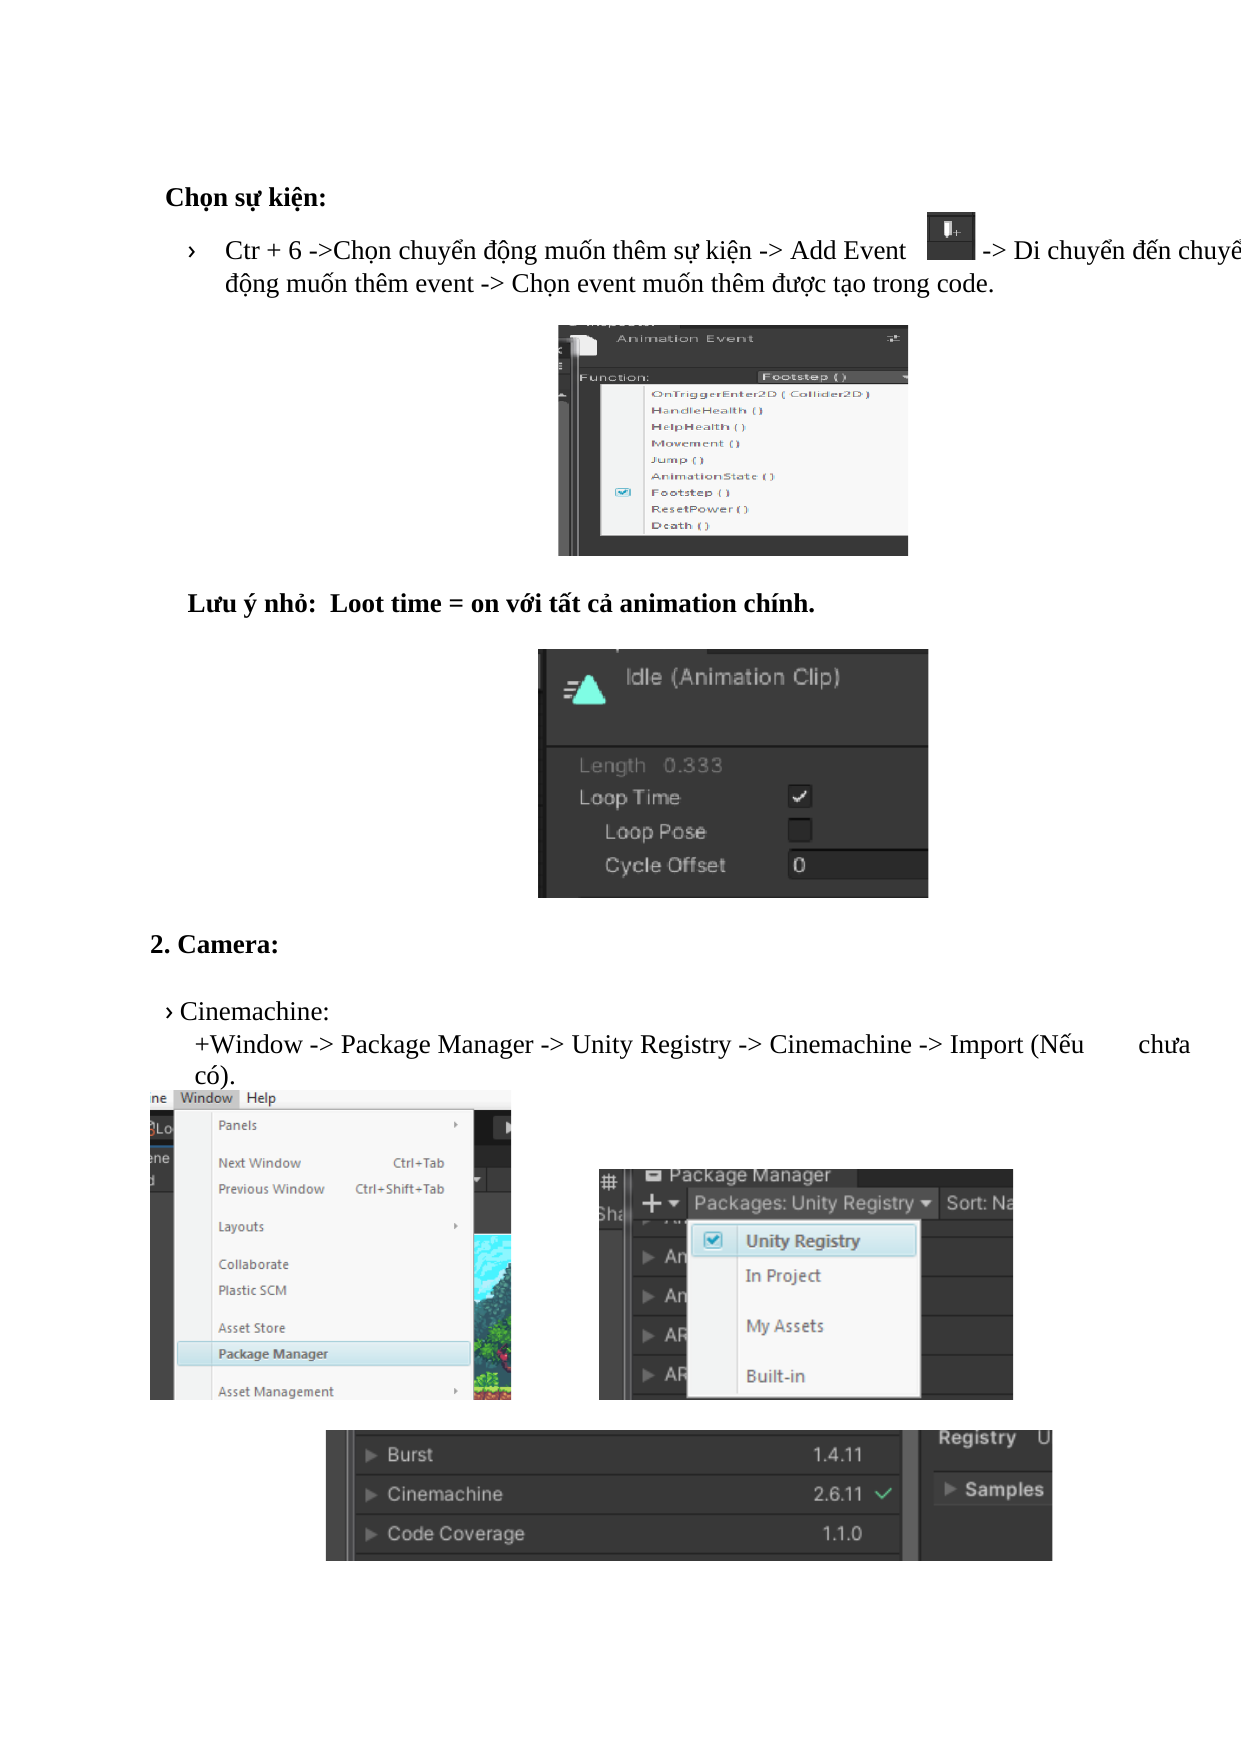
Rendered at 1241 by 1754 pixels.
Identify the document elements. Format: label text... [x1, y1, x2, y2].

text 2. Camera: [150, 929, 1240, 960]
text Lưu ý nhỏ: Loot time = on với tất cả animation chính. [187, 587, 1240, 618]
picture [558, 325, 909, 556]
picture [599, 1169, 1014, 1400]
picture [538, 649, 929, 898]
picture [927, 212, 976, 260]
picture [325, 1430, 1053, 1561]
text Chọn sự kiện: [165, 181, 1240, 212]
list Ctr + 6 ->Chọn chuyển động muốn thêm sự kiện -> Add Event -> Di chuyển đến chuyển động muốn thêm event -> Chọn event muốn thêm được tạo trong code. [187, 212, 1240, 299]
picture [150, 1090, 512, 1400]
text +Window -> Package Manager -> Unity Registry -> Cinemachine -> Import (Nếu chưa có). [194, 1028, 1228, 1090]
list Cinemachine: [165, 991, 1240, 1028]
